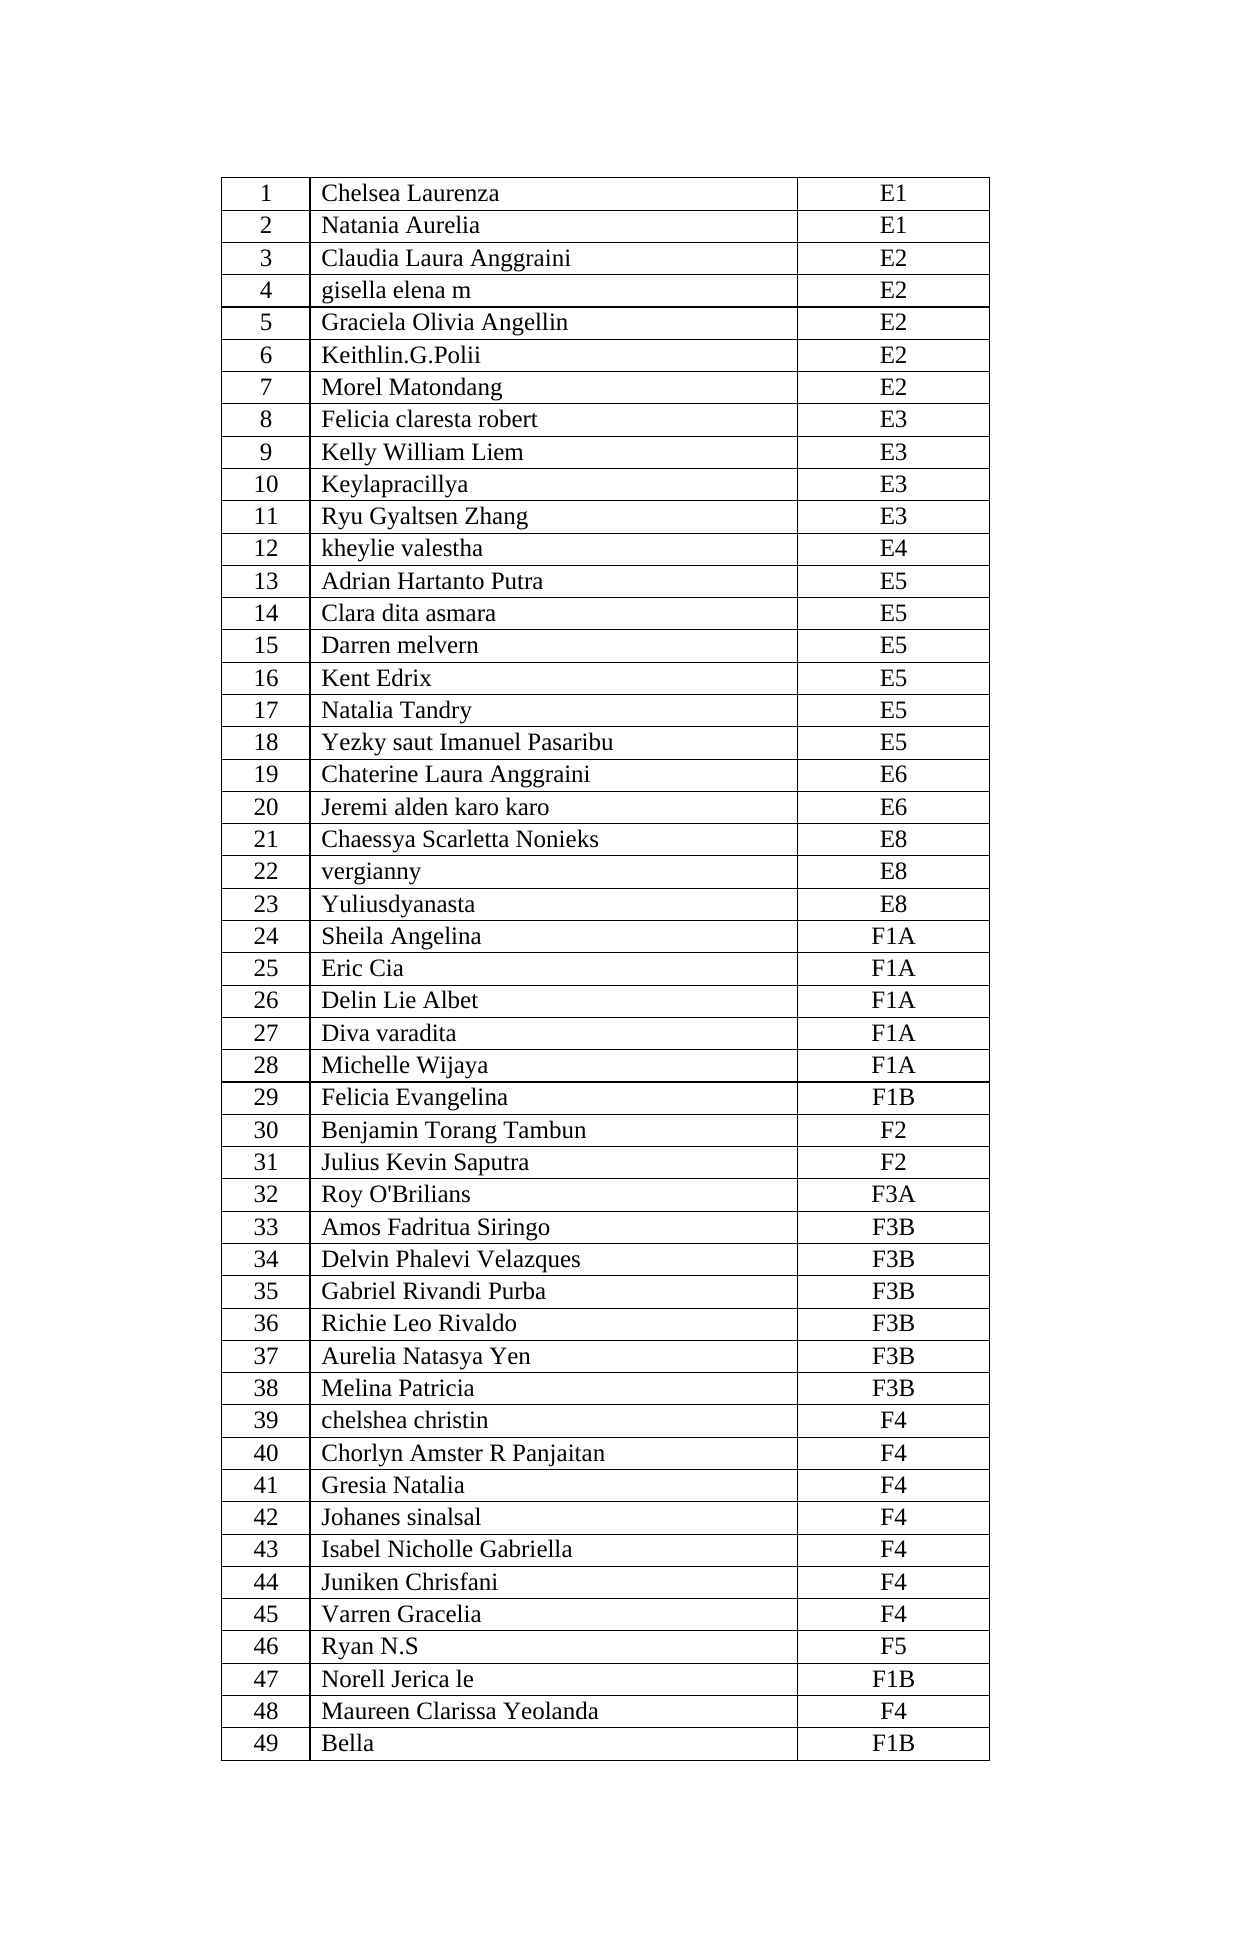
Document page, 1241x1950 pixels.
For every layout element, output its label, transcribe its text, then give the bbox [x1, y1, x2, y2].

table_cell Morel Matondang [311, 372, 797, 403]
table_cell E5 [798, 663, 989, 694]
table_cell F1A [798, 986, 989, 1017]
table_cell gisella elena m [311, 275, 797, 306]
table_cell Maureen Clarissa Yeolanda [311, 1696, 797, 1727]
table_cell F4 [798, 1502, 989, 1533]
table_cell F4 [798, 1405, 989, 1437]
table_cell Ryan N.S [311, 1631, 797, 1663]
table_cell 13 [222, 566, 309, 597]
table_cell E2 [798, 243, 989, 274]
table_cell 15 [222, 630, 309, 662]
table_cell Norell Jerica le [311, 1664, 797, 1695]
table_cell 43 [222, 1535, 309, 1566]
table_cell Ryu Gyaltsen Zhang [311, 501, 797, 532]
table_cell 19 [222, 760, 309, 791]
table_cell Amos Fadritua Siringo [311, 1212, 797, 1243]
table_cell Clara dita asmara [311, 598, 797, 629]
table_cell E2 [798, 275, 989, 306]
table_cell 25 [222, 953, 309, 984]
table_cell F1B [798, 1728, 989, 1759]
table_cell E3 [798, 469, 989, 500]
table_cell Natalia Tandry [311, 695, 797, 726]
table_cell Jeremi alden karo karo [311, 792, 797, 823]
table_cell 28 [222, 1050, 309, 1081]
table_cell 31 [222, 1147, 309, 1178]
table_cell 48 [222, 1696, 309, 1727]
table_cell Delin Lie Albet [311, 986, 797, 1017]
table_cell Chaessya Scarletta Nonieks [311, 824, 797, 855]
table_cell Chaterine Laura Anggraini [311, 760, 797, 791]
table_cell Chorlyn Amster R Panjaitan [311, 1438, 797, 1469]
table_cell Keylapracillya [311, 469, 797, 500]
table_cell F1B [798, 1083, 989, 1114]
table_cell F1B [798, 1664, 989, 1695]
table_cell Sheila Angelina [311, 921, 797, 952]
table_cell F3A [798, 1179, 989, 1211]
table_cell 37 [222, 1341, 309, 1372]
table_cell Eric Cia [311, 953, 797, 984]
table_cell vergianny [311, 856, 797, 888]
table_cell Benjamin Torang Tambun [311, 1115, 797, 1146]
table_cell E2 [798, 372, 989, 403]
table_cell E3 [798, 437, 989, 468]
table_cell E5 [798, 566, 989, 597]
table_cell F4 [798, 1567, 989, 1598]
table_cell F1A [798, 1050, 989, 1081]
table_cell Juniken Chrisfani [311, 1567, 797, 1598]
table_cell chelshea christin [311, 1405, 797, 1437]
table_cell 35 [222, 1276, 309, 1307]
table_cell 1 [222, 178, 309, 209]
table_cell 8 [222, 404, 309, 436]
table_cell Bella [311, 1728, 797, 1759]
table_cell F5 [798, 1631, 989, 1663]
table_cell Graciela Olivia Angellin [311, 308, 797, 339]
table_cell F1A [798, 953, 989, 984]
table_cell 22 [222, 856, 309, 888]
table_cell 12 [222, 534, 309, 565]
table_cell Gabriel Rivandi Purba [311, 1276, 797, 1307]
table_cell Felicia Evangelina [311, 1083, 797, 1114]
table_cell F4 [798, 1696, 989, 1727]
table_cell 26 [222, 986, 309, 1017]
table_cell 11 [222, 501, 309, 532]
table_cell 38 [222, 1373, 309, 1404]
table_cell Felicia claresta robert [311, 404, 797, 436]
table_cell E1 [798, 178, 989, 209]
table_cell E8 [798, 889, 989, 920]
table_cell Kelly William Liem [311, 437, 797, 468]
table_cell 9 [222, 437, 309, 468]
table_cell 30 [222, 1115, 309, 1146]
table_cell Adrian Hartanto Putra [311, 566, 797, 597]
table_cell Roy O'Brilians [311, 1179, 797, 1211]
table_cell F4 [798, 1599, 989, 1630]
table_cell E1 [798, 211, 989, 242]
table_cell Gresia Natalia [311, 1470, 797, 1501]
table_cell 17 [222, 695, 309, 726]
table_cell F3B [798, 1276, 989, 1307]
table_cell 32 [222, 1179, 309, 1211]
table_cell E8 [798, 824, 989, 855]
table_cell E5 [798, 630, 989, 662]
table_cell Michelle Wijaya [311, 1050, 797, 1081]
table_cell E5 [798, 695, 989, 726]
table_cell F4 [798, 1470, 989, 1501]
table_cell 21 [222, 824, 309, 855]
table_cell 47 [222, 1664, 309, 1695]
table_cell F3B [798, 1309, 989, 1340]
table_cell F2 [798, 1115, 989, 1146]
table_cell 6 [222, 340, 309, 371]
table_cell F3B [798, 1373, 989, 1404]
table_cell Yuliusdyanasta [311, 889, 797, 920]
table_cell Natania Aurelia [311, 211, 797, 242]
table_cell 44 [222, 1567, 309, 1598]
table_cell E2 [798, 308, 989, 339]
table_cell 41 [222, 1470, 309, 1501]
table_cell F3B [798, 1212, 989, 1243]
table_cell 18 [222, 727, 309, 758]
table_cell 39 [222, 1405, 309, 1437]
table_cell E6 [798, 760, 989, 791]
table_cell F1A [798, 921, 989, 952]
table_cell Diva varadita [311, 1018, 797, 1049]
table_cell 36 [222, 1309, 309, 1340]
table_cell E3 [798, 501, 989, 532]
table_cell Richie Leo Rivaldo [311, 1309, 797, 1340]
table_cell Claudia Laura Anggraini [311, 243, 797, 274]
table_cell 24 [222, 921, 309, 952]
table_cell kheylie valestha [311, 534, 797, 565]
table_cell 40 [222, 1438, 309, 1469]
table_cell F4 [798, 1535, 989, 1566]
table_cell 42 [222, 1502, 309, 1533]
table_cell E6 [798, 792, 989, 823]
table_cell Darren melvern [311, 630, 797, 662]
table_cell 46 [222, 1631, 309, 1663]
table_cell E5 [798, 598, 989, 629]
table_cell Yezky saut Imanuel Pasaribu [311, 727, 797, 758]
table_cell 34 [222, 1244, 309, 1275]
table_cell F3B [798, 1244, 989, 1275]
table_cell 20 [222, 792, 309, 823]
table_cell Delvin Phalevi Velazques [311, 1244, 797, 1275]
table_cell 49 [222, 1728, 309, 1759]
table_cell 23 [222, 889, 309, 920]
table_cell Aurelia Natasya Yen [311, 1341, 797, 1372]
table_cell E5 [798, 727, 989, 758]
table_cell F4 [798, 1438, 989, 1469]
table_cell 14 [222, 598, 309, 629]
table_cell Julius Kevin Saputra [311, 1147, 797, 1178]
table_cell 3 [222, 243, 309, 274]
table_cell 5 [222, 308, 309, 339]
table_cell 2 [222, 211, 309, 242]
table_cell F1A [798, 1018, 989, 1049]
table_cell E3 [798, 404, 989, 436]
table_cell F2 [798, 1147, 989, 1178]
table_cell Keithlin.G.Polii [311, 340, 797, 371]
table_cell F3B [798, 1341, 989, 1372]
table_cell 10 [222, 469, 309, 500]
table_cell E2 [798, 340, 989, 371]
table_cell 45 [222, 1599, 309, 1630]
table_cell E8 [798, 856, 989, 888]
table_cell 29 [222, 1083, 309, 1114]
table_cell Johanes sinalsal [311, 1502, 797, 1533]
table_cell Chelsea Laurenza [311, 178, 797, 209]
table_cell 27 [222, 1018, 309, 1049]
table_cell Kent Edrix [311, 663, 797, 694]
table_cell 4 [222, 275, 309, 306]
table_cell 16 [222, 663, 309, 694]
table_cell E4 [798, 534, 989, 565]
table_cell 7 [222, 372, 309, 403]
table_cell Isabel Nicholle Gabriella [311, 1535, 797, 1566]
table_cell 33 [222, 1212, 309, 1243]
table_cell Melina Patricia [311, 1373, 797, 1404]
table_cell Varren Gracelia [311, 1599, 797, 1630]
